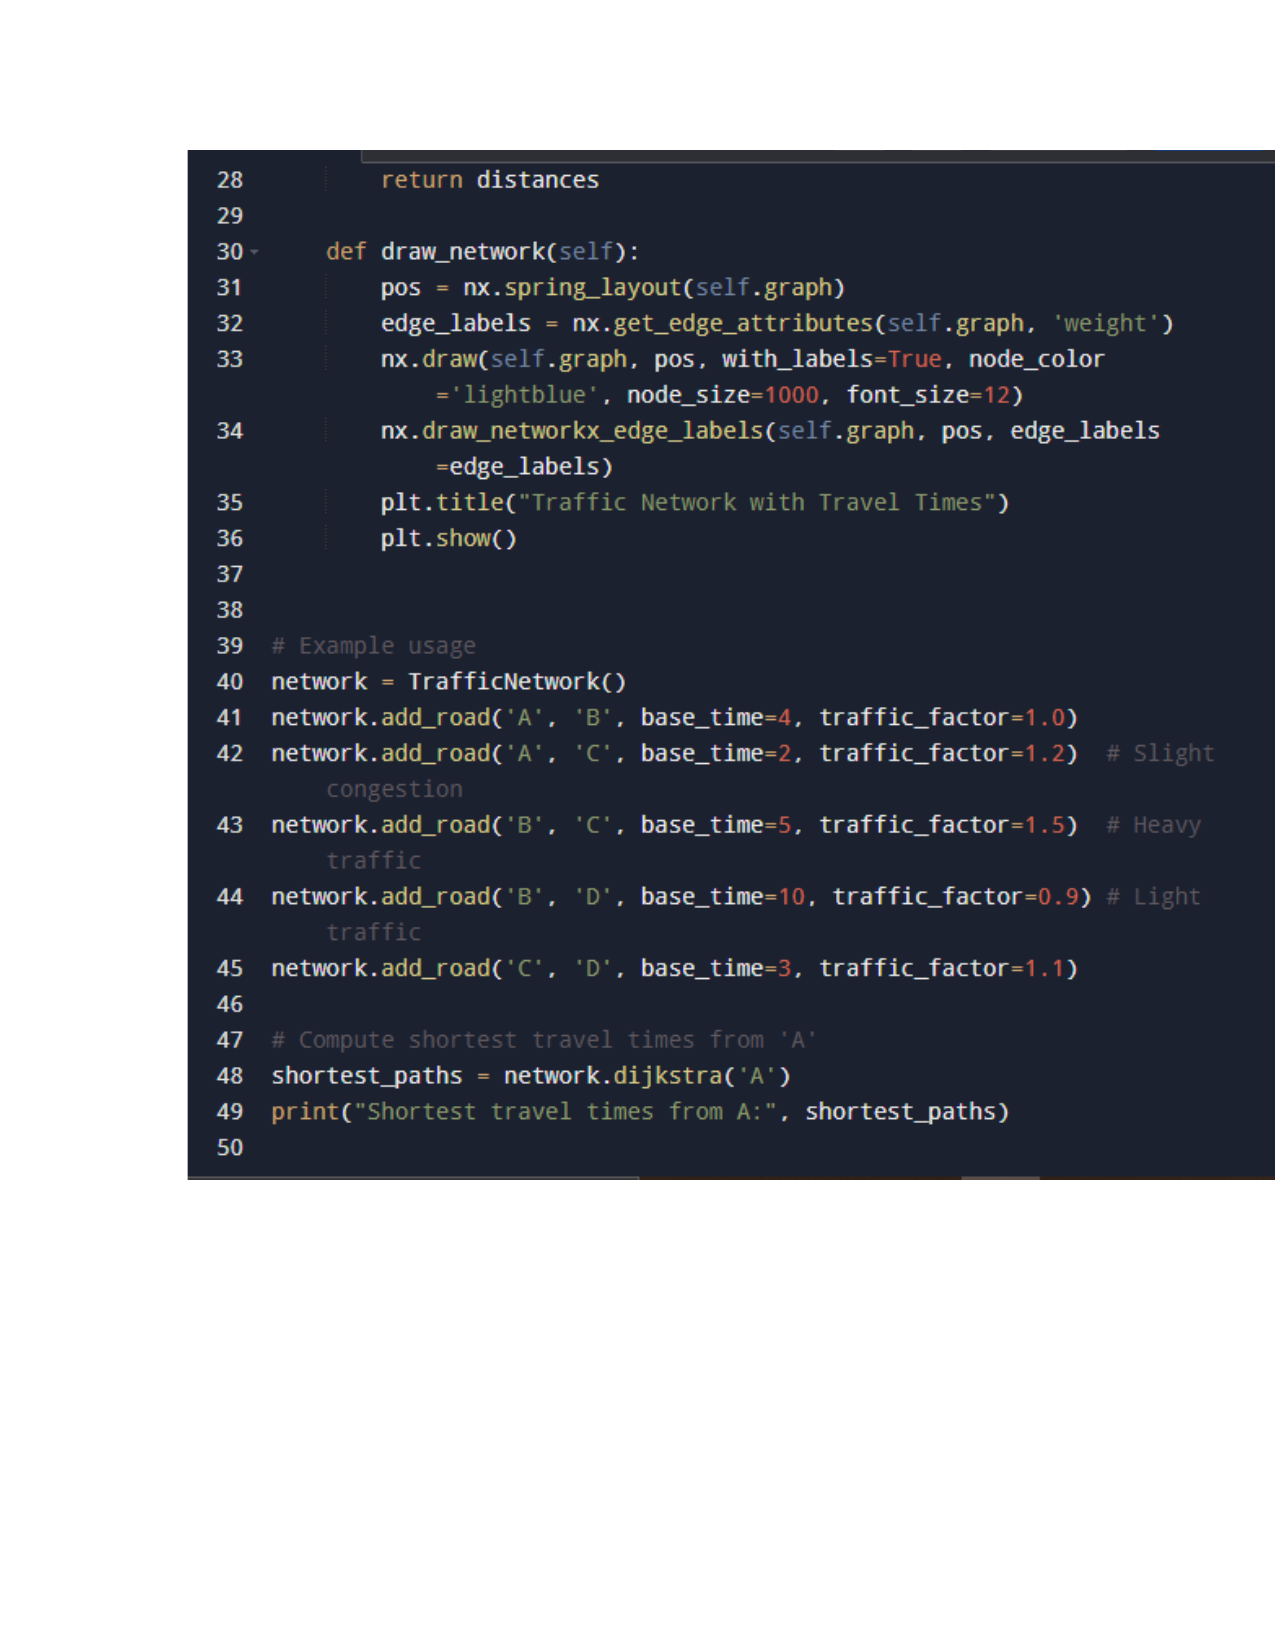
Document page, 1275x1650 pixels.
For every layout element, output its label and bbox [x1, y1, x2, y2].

picture [187, 150, 1275, 1180]
